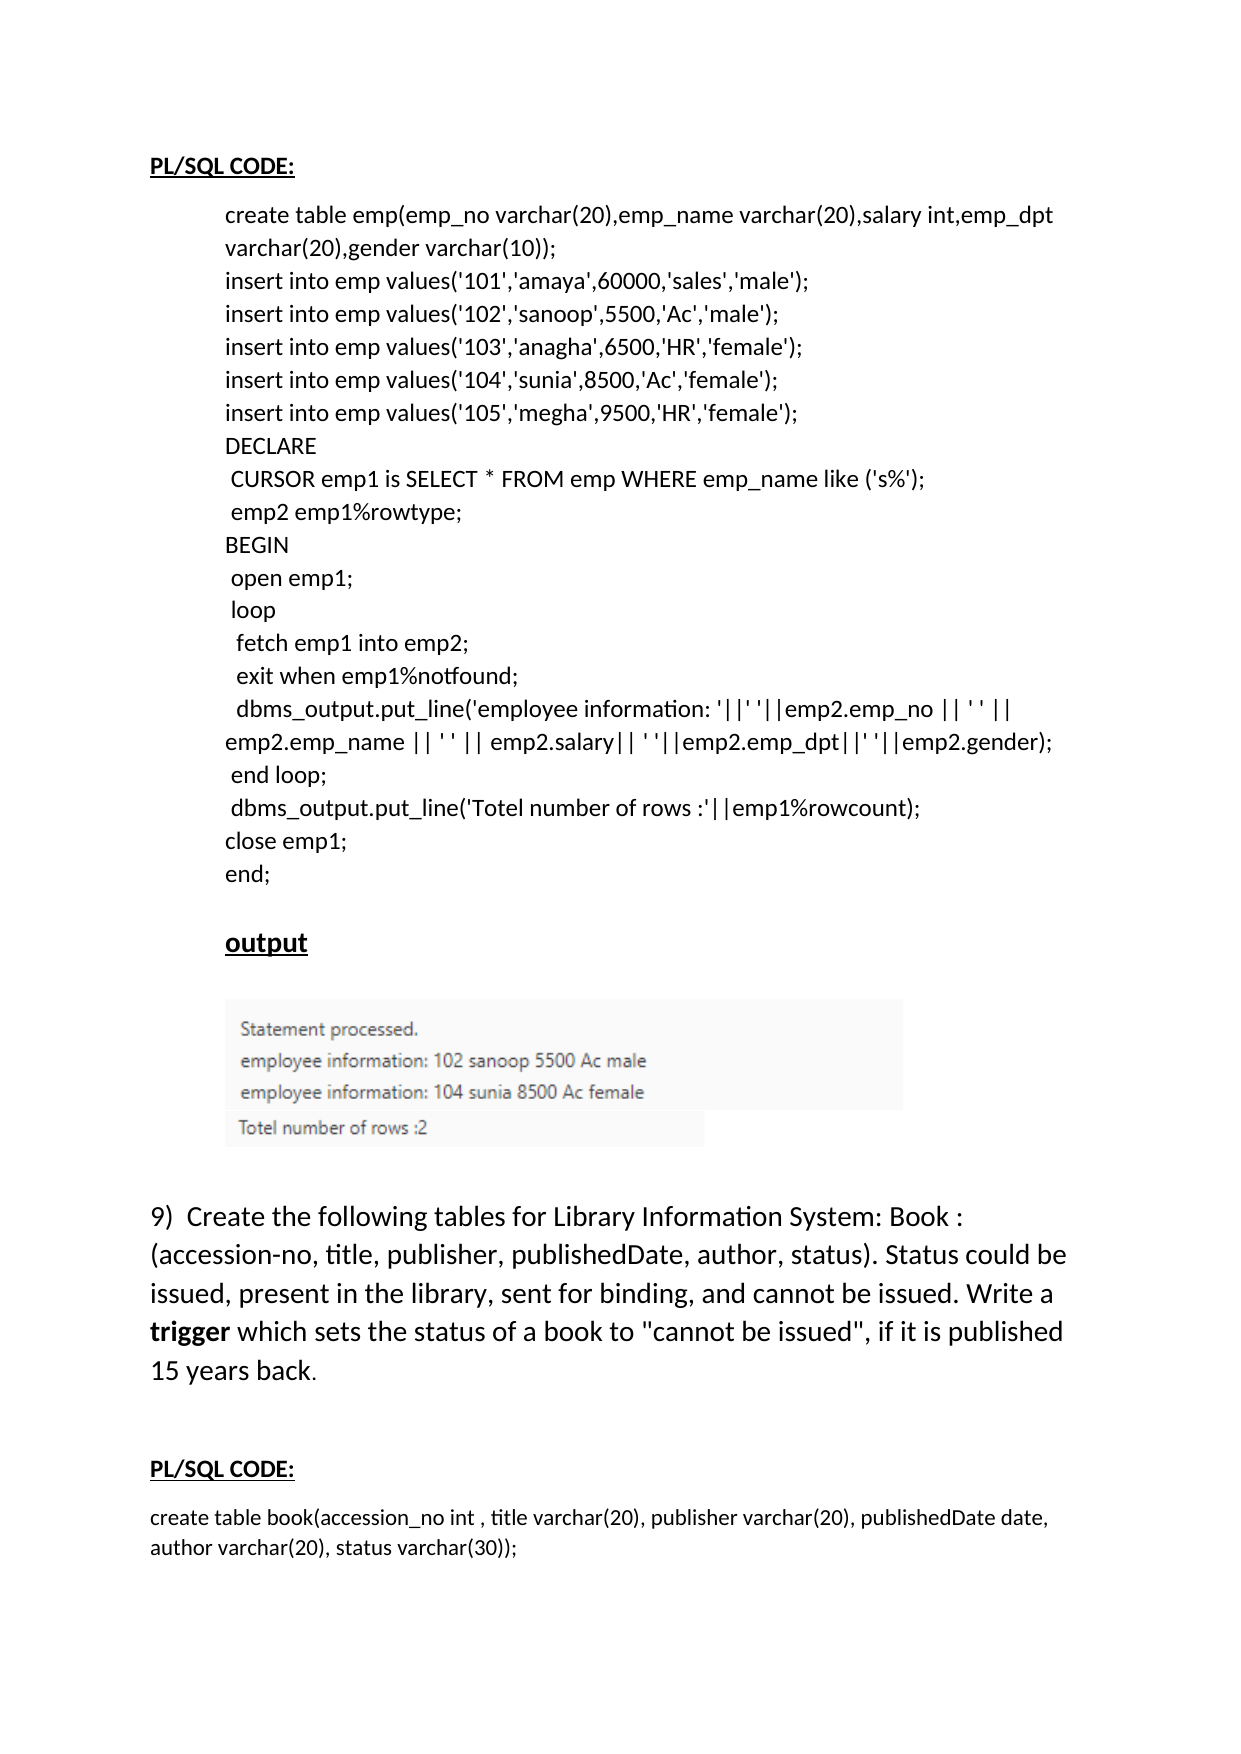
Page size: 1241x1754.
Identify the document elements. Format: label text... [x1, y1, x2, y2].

list insert into emp values('104','sunia',8500,'Ac','female'); [225, 364, 1090, 395]
list insert into emp values('102','sanoop',5500,'Ac','male'); [225, 298, 1090, 329]
list BEGIN [225, 529, 1090, 559]
list output [225, 924, 1090, 959]
list dbms_output.put_line('Totel number of rows :'||emp1%rowcount); [225, 792, 1090, 823]
list open emp1; [225, 562, 1090, 592]
list dbms_output.put_line('employee information: '||' '||emp2.emp_no || ' ' || emp2.emp_name || ' ' || emp2.salary|| ' '||emp2.emp_dpt||' '||emp2.gender); [225, 693, 1090, 757]
picture [225, 995, 904, 1110]
list loop [225, 594, 1090, 625]
list CURSOR emp1 is SELECT * FROM emp WHERE emp_name like ('s%'); [225, 463, 1090, 493]
text 9) Create the following tables for Library Information System: Book : (accession-no, title, publisher, publishedDate, author, status). Status could be issued, present in the library, sent for binding, and cannot be issued. Write a trigger which sets the status of a book to "cannot be issued", if it is published 15 years back. [150, 1198, 1090, 1387]
list insert into emp values('105','megha',9500,'HR','female'); [225, 397, 1090, 428]
picture [225, 1111, 705, 1147]
list emp2 emp1%rowtype; [225, 496, 1090, 526]
list end loop; [225, 759, 1090, 790]
list close emp1; [225, 825, 1090, 856]
list insert into emp values('103','anagha',6500,'HR','female'); [225, 331, 1090, 362]
text PL/SQL CODE: [150, 150, 1090, 181]
list create table emp(emp_no varchar(20),emp_name varchar(20),salary int,emp_dpt varchar(20),gender varchar(10)); [225, 199, 1090, 263]
text create table book(accession_no int , title varchar(20), publisher varchar(20), publishedDate date, author varchar(20), status varchar(30)); [150, 1503, 1090, 1561]
list fetch emp1 into emp2; [225, 627, 1090, 658]
list end; [225, 858, 1090, 888]
list DECLARE [225, 430, 1090, 461]
text PL/SQL CODE: [150, 1454, 1090, 1484]
list exit when emp1%notfound; [225, 660, 1090, 691]
list insert into emp values('101','amaya',60000,'sales','male'); [225, 265, 1090, 296]
